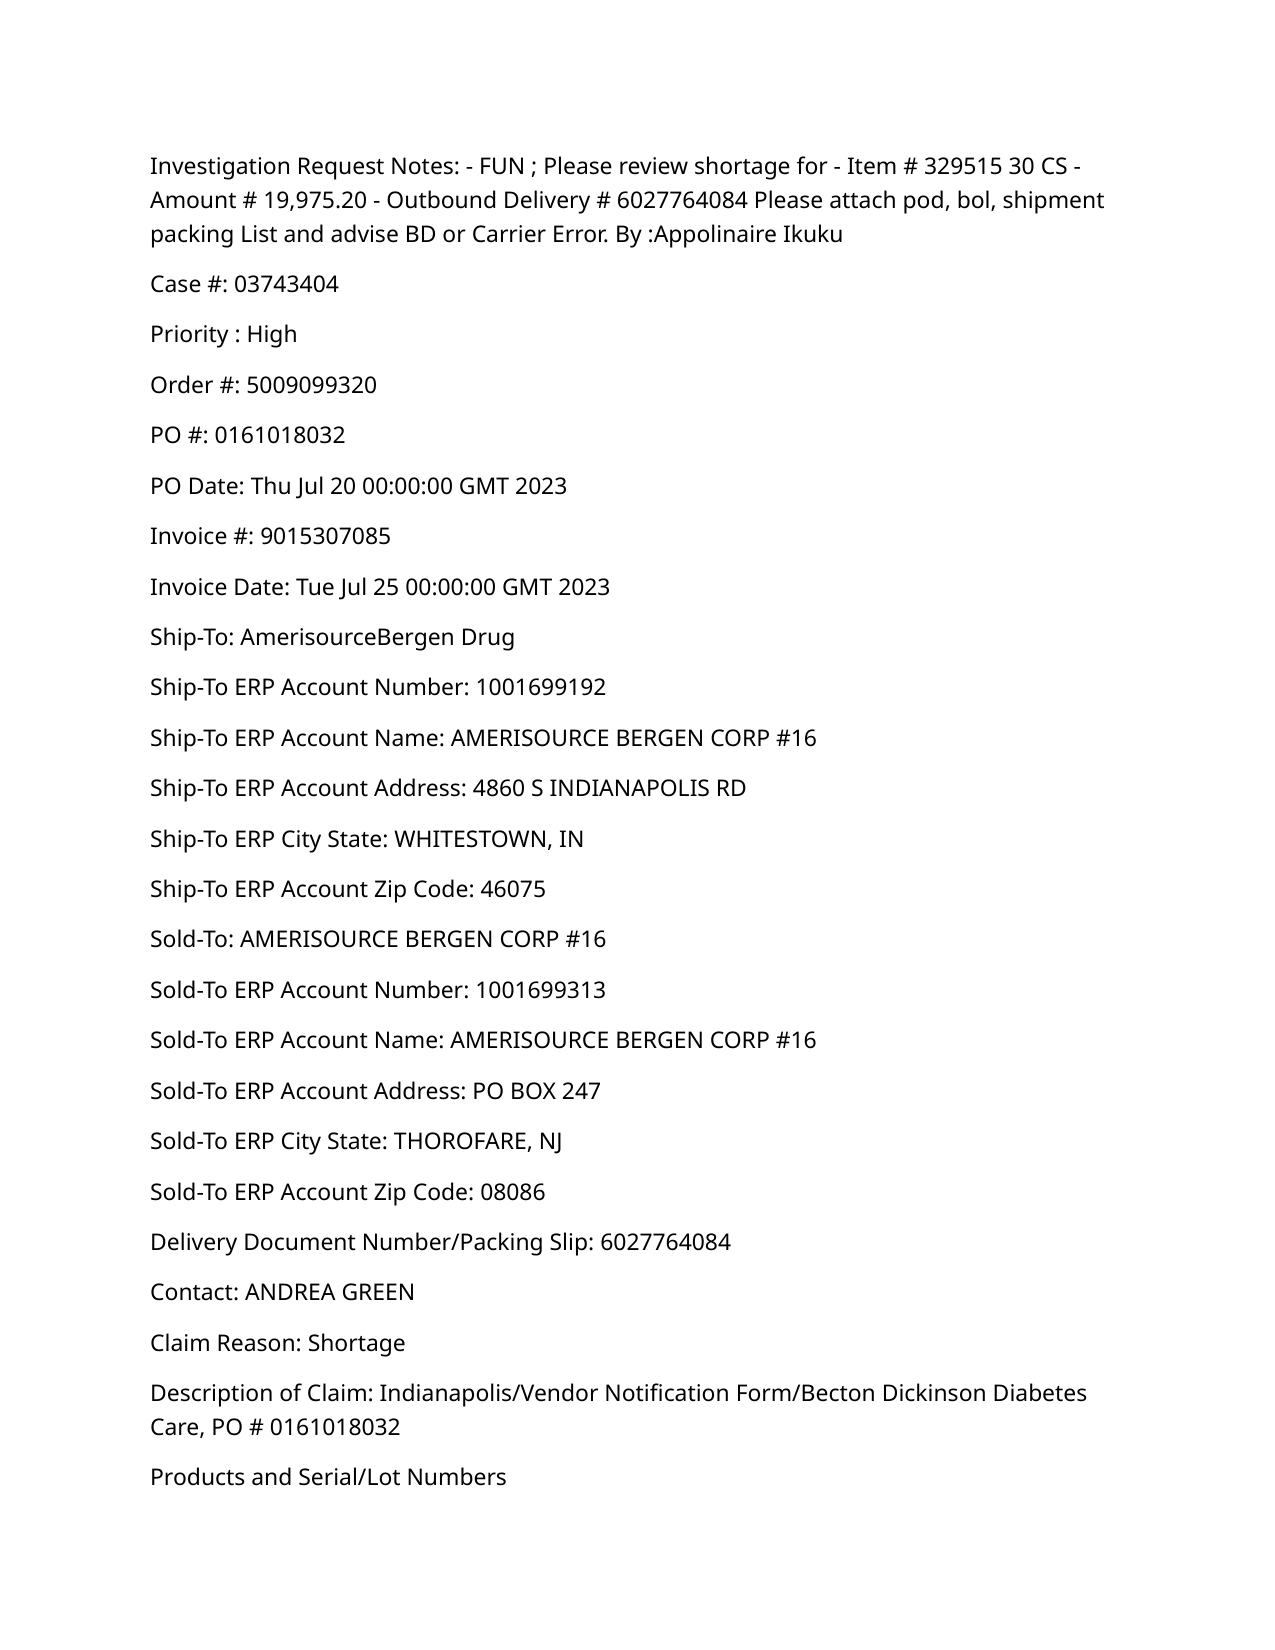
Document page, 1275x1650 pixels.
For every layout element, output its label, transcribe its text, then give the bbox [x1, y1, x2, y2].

text Sold-To ERP Account Zip Code: 08086 [150, 1175, 1125, 1207]
text PO Date: Thu Jul 20 00:00:00 GMT 2023 [150, 469, 1125, 501]
text Invoice Date: Tue Jul 25 00:00:00 GMT 2023 [150, 570, 1125, 602]
text Case #: 03743404 [150, 268, 1125, 299]
text Sold-To ERP Account Name: AMERISOURCE BERGEN CORP #16 [150, 1024, 1125, 1055]
text Ship-To ERP Account Name: AMERISOURCE BERGEN CORP #16 [150, 722, 1125, 753]
text Delivery Document Number/Packing Slip: 6027764084 [150, 1226, 1125, 1257]
text PO #: 0161018032 [150, 419, 1125, 450]
text Sold-To ERP Account Address: PO BOX 247 [150, 1074, 1125, 1106]
text Ship-To ERP Account Number: 1001699192 [150, 671, 1125, 702]
text Description of Claim: Indianapolis/Vendor Notification Form/Becton Dickinson Diabetes Care, PO # 0161018032 [150, 1377, 1125, 1442]
text Claim Reason: Shortage [150, 1327, 1125, 1358]
text Sold-To ERP Account Number: 1001699313 [150, 974, 1125, 1005]
text Invoice #: 9015307085 [150, 520, 1125, 551]
text Investigation Request Notes: - FUN ; Please review shortage for - Item # 329515 30 CS - Amount # 19,975.20 - Outbound Delivery # 6027764084 Please attach pod, bol, shipment packing List and advise BD or Carrier Error. By :Appolinaire Ikuku [150, 150, 1125, 249]
text Products and Serial/Lot Numbers [150, 1461, 1125, 1492]
text Ship-To: AmerisourceBergen Drug [150, 621, 1125, 652]
text Priority : High [150, 318, 1125, 349]
text Ship-To ERP Account Address: 4860 S INDIANAPOLIS RD [150, 772, 1125, 803]
text Ship-To ERP Account Zip Code: 46075 [150, 873, 1125, 904]
text Sold-To: AMERISOURCE BERGEN CORP #16 [150, 923, 1125, 954]
text Sold-To ERP City State: THOROFARE, NJ [150, 1125, 1125, 1156]
text Contact: ANDREA GREEN [150, 1276, 1125, 1307]
text Order #: 5009099320 [150, 369, 1125, 400]
text Ship-To ERP City State: WHITESTOWN, IN [150, 822, 1125, 854]
